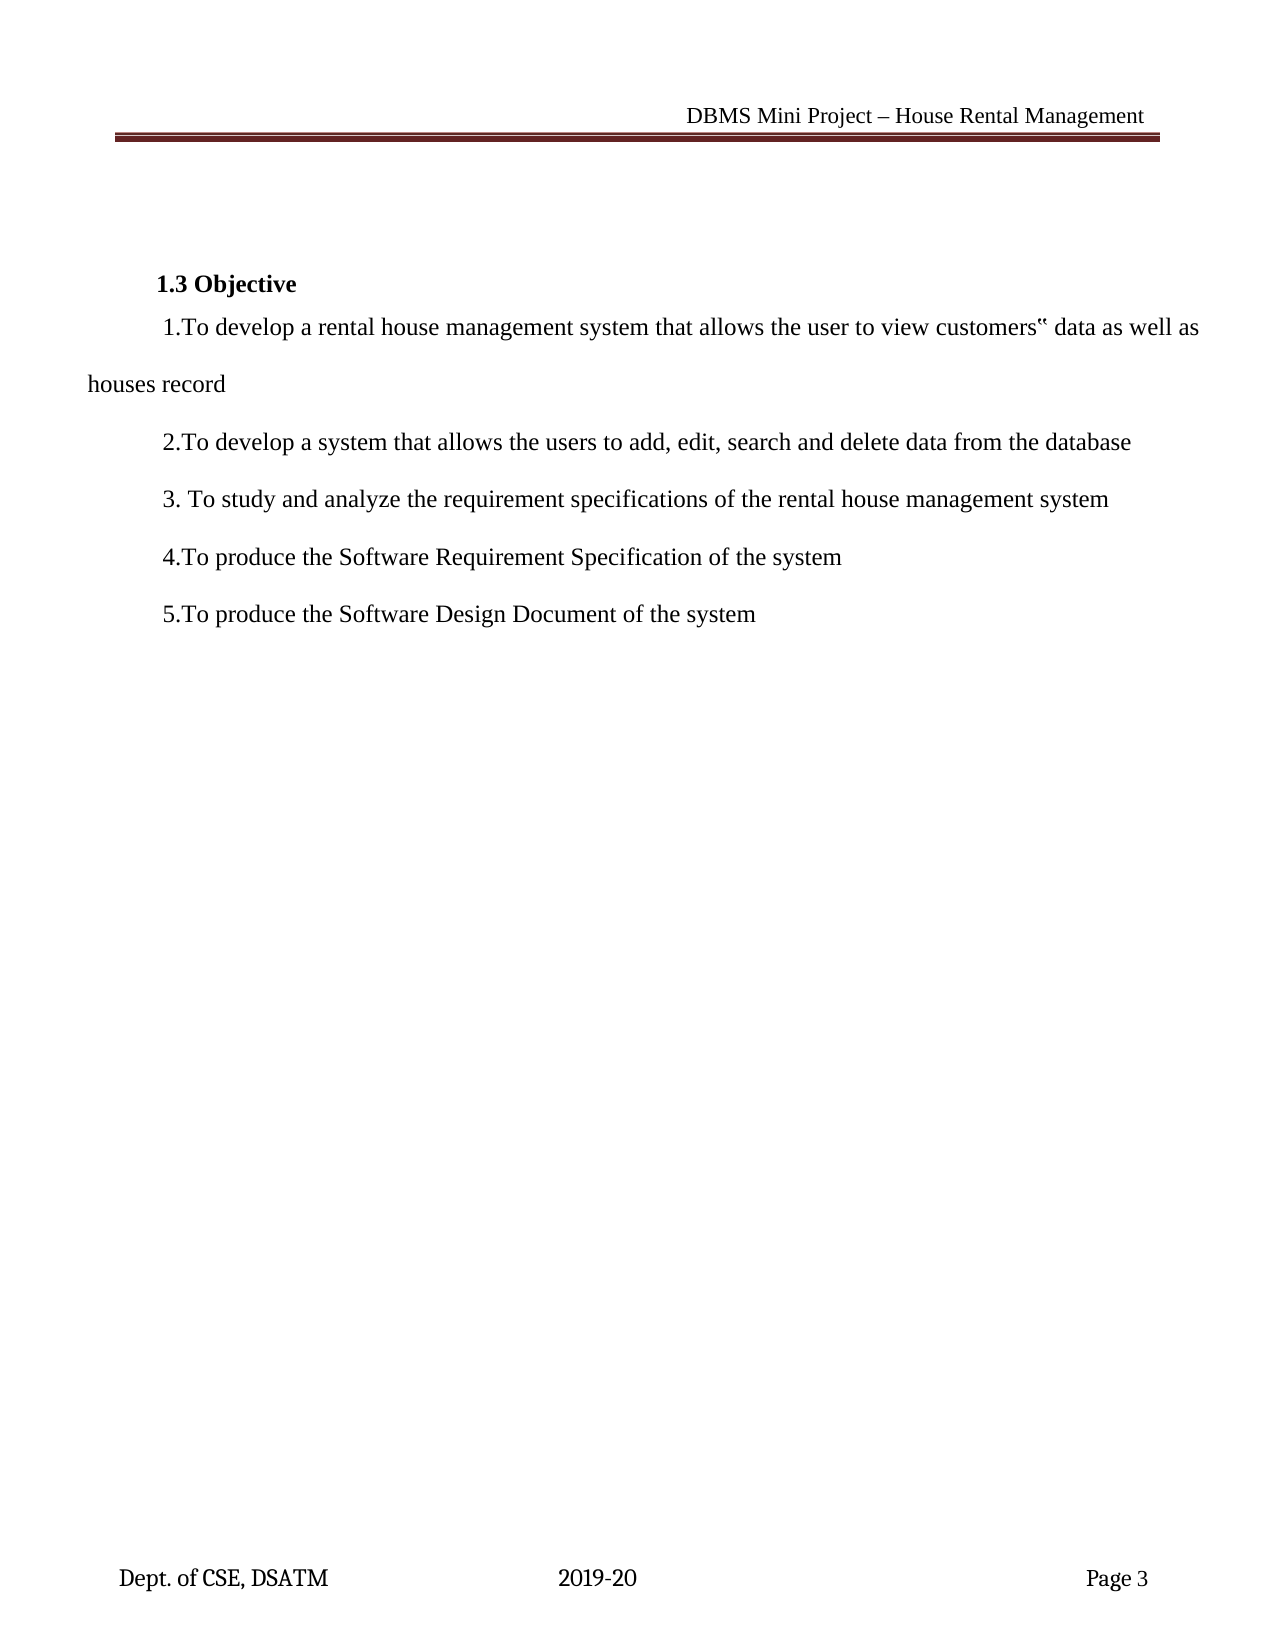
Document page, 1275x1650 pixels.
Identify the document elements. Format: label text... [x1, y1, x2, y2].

text 2.To develop a system that allows the users to add, edit, search and delete data from the database [87, 427, 1229, 456]
text 3. To study and analyze the requirement specifications of the rental house management system [87, 484, 1229, 513]
text 1.3 Objective [156, 269, 1229, 298]
picture [115, 132, 1160, 142]
text 5.To produce the Software Design Document of the system [87, 599, 1229, 628]
text 4.To produce the Software Requirement Specification of the system [87, 542, 1229, 571]
text 1.To develop a rental house management system that allows the user to view customers‟ data as well as houses record [87, 312, 1229, 398]
